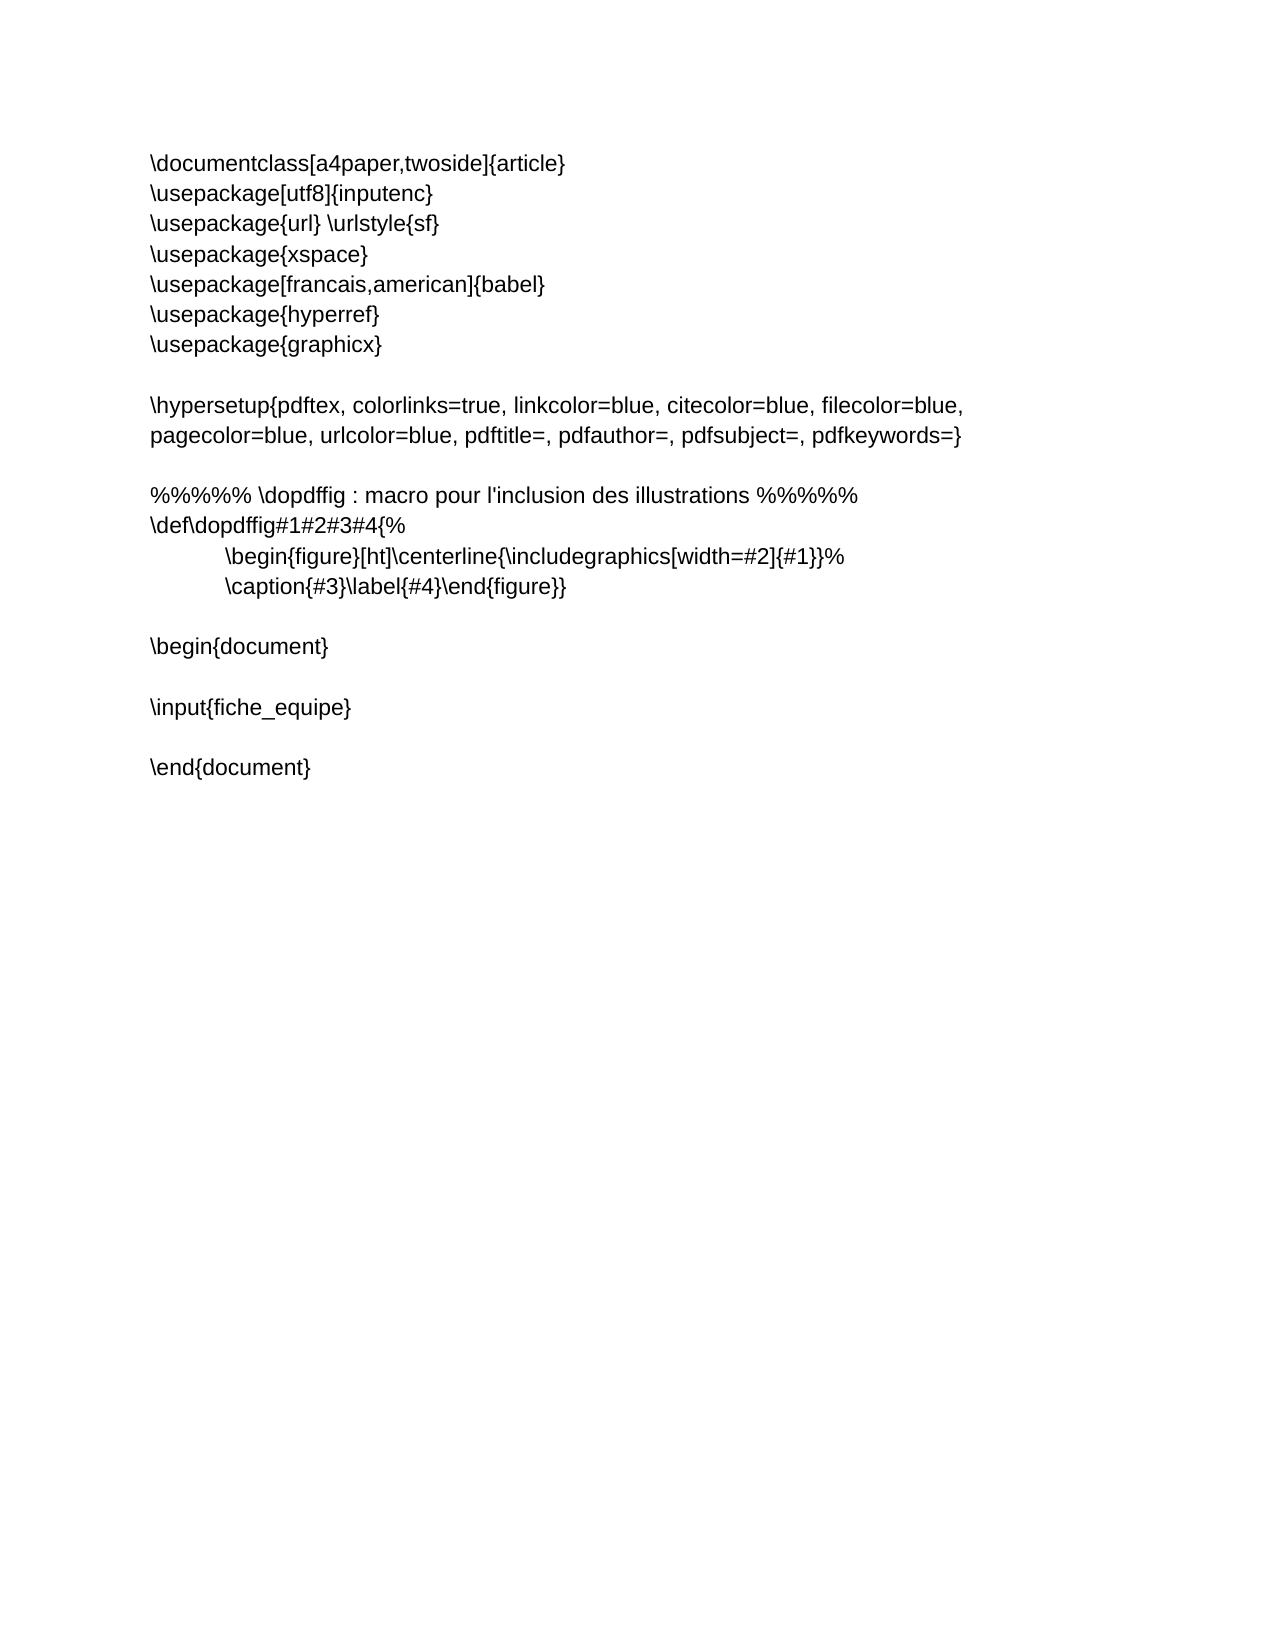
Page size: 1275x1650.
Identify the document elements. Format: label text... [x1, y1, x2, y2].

text \usepackage[francais,american]{babel} [150, 271, 1125, 297]
text \documentclass[a4paper,twoside]{article} [150, 150, 1125, 176]
text %%%%% \dopdffig : macro pour l'inclusion des illustrations %%%%% [150, 482, 1125, 509]
text \end{document} [150, 754, 1125, 781]
text \begin{figure}[ht]\centerline{\includegraphics[width=#2]{#1}}% [150, 543, 1125, 569]
text \input{fiche_equipe} [150, 694, 1125, 720]
text \usepackage{url} \urlstyle{sf} [150, 210, 1125, 237]
text \hypersetup{pdftex, colorlinks=true, linkcolor=blue, citecolor=blue, filecolor=blue, pagecolor=blue, urlcolor=blue, pdftitle=, pdfauthor=, pdfsubject=, pdfkeywords=} [150, 392, 1125, 448]
text \usepackage{hyperref} [150, 301, 1125, 327]
text \usepackage{graphicx} [150, 331, 1125, 358]
text \usepackage{xspace} [150, 241, 1125, 267]
text \usepackage[utf8]{inputenc} [150, 180, 1125, 207]
text \begin{document} [150, 633, 1125, 660]
text \caption{#3}\label{#4}\end{figure}} [150, 573, 1125, 599]
text \def\dopdffig#1#2#3#4{% [150, 512, 1125, 539]
